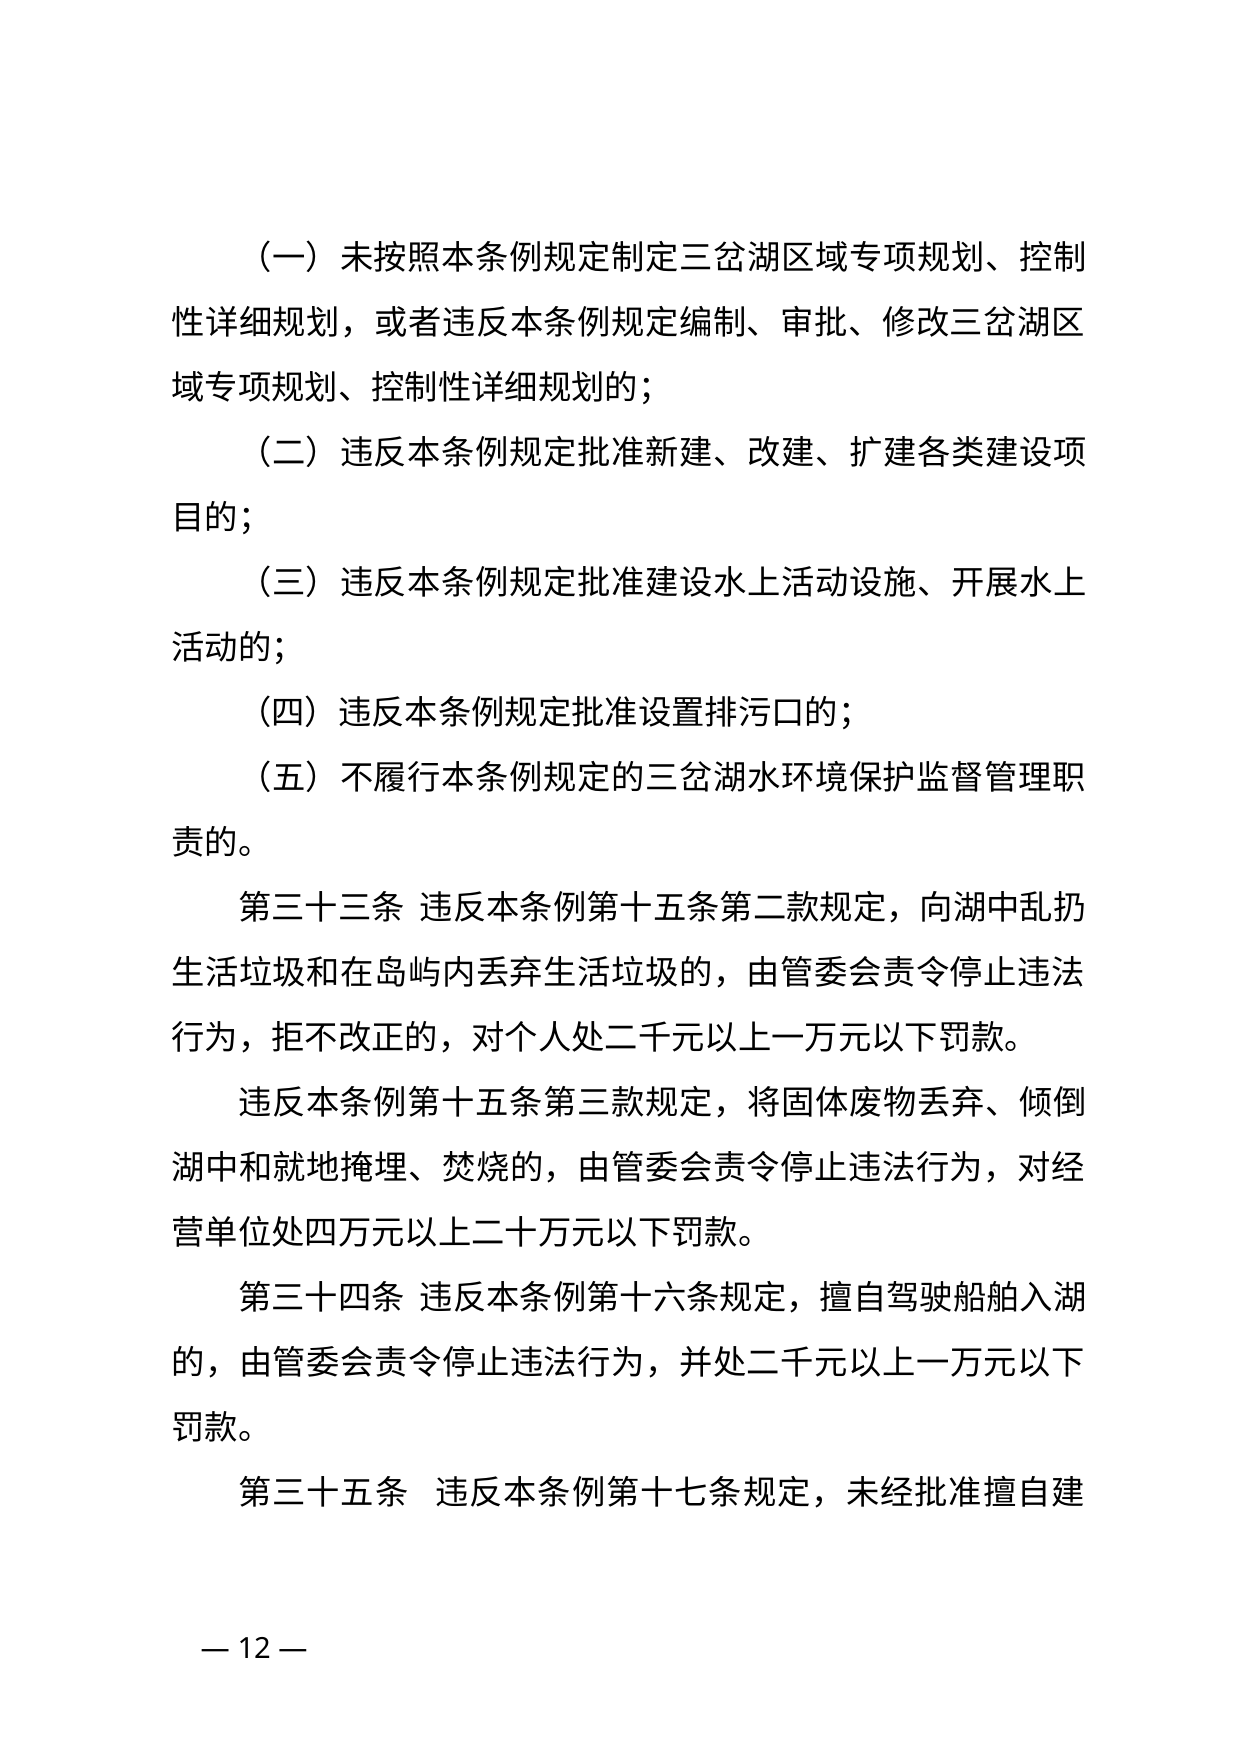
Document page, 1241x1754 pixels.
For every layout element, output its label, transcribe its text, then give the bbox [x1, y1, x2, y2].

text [171, 1457, 1087, 1522]
text （五）不履行本条例规定的三岔湖水环境保护监督管理职责的。 [171, 742, 1087, 872]
text 违反本条例第十五条第三款规定，将固体废物丢弃、倾倒湖中和就地掩埋、焚烧的，由管委会责令停止违法行为，对经营单位处四万元以上二十万元以下罚款。 [171, 1067, 1087, 1262]
text 第三十三条 违反本条例第十五条第二款规定，向湖中乱扔生活垃圾和在岛屿内丢弃生活垃圾的，由管委会责令停止违法行为，拒不改正的，对个人处二千元以上一万元以下罚款。 [171, 872, 1087, 1067]
text 第三十四条 违反本条例第十六条规定，擅自驾驶船舶入湖的，由管委会责令停止违法行为，并处二千元以上一万元以下罚款。 [171, 1262, 1087, 1457]
text （二）违反本条例规定批准新建、改建、扩建各类建设项目的； [171, 417, 1087, 547]
text （一）未按照本条例规定制定三岔湖区域专项规划、控制性详细规划，或者违反本条例规定编制、审批、修改三岔湖区域专项规划、控制性详细规划的； [171, 222, 1087, 417]
text （四）违反本条例规定批准设置排污口的； [171, 677, 1087, 742]
text （三）违反本条例规定批准建设水上活动设施、开展水上活动的； [171, 547, 1087, 677]
